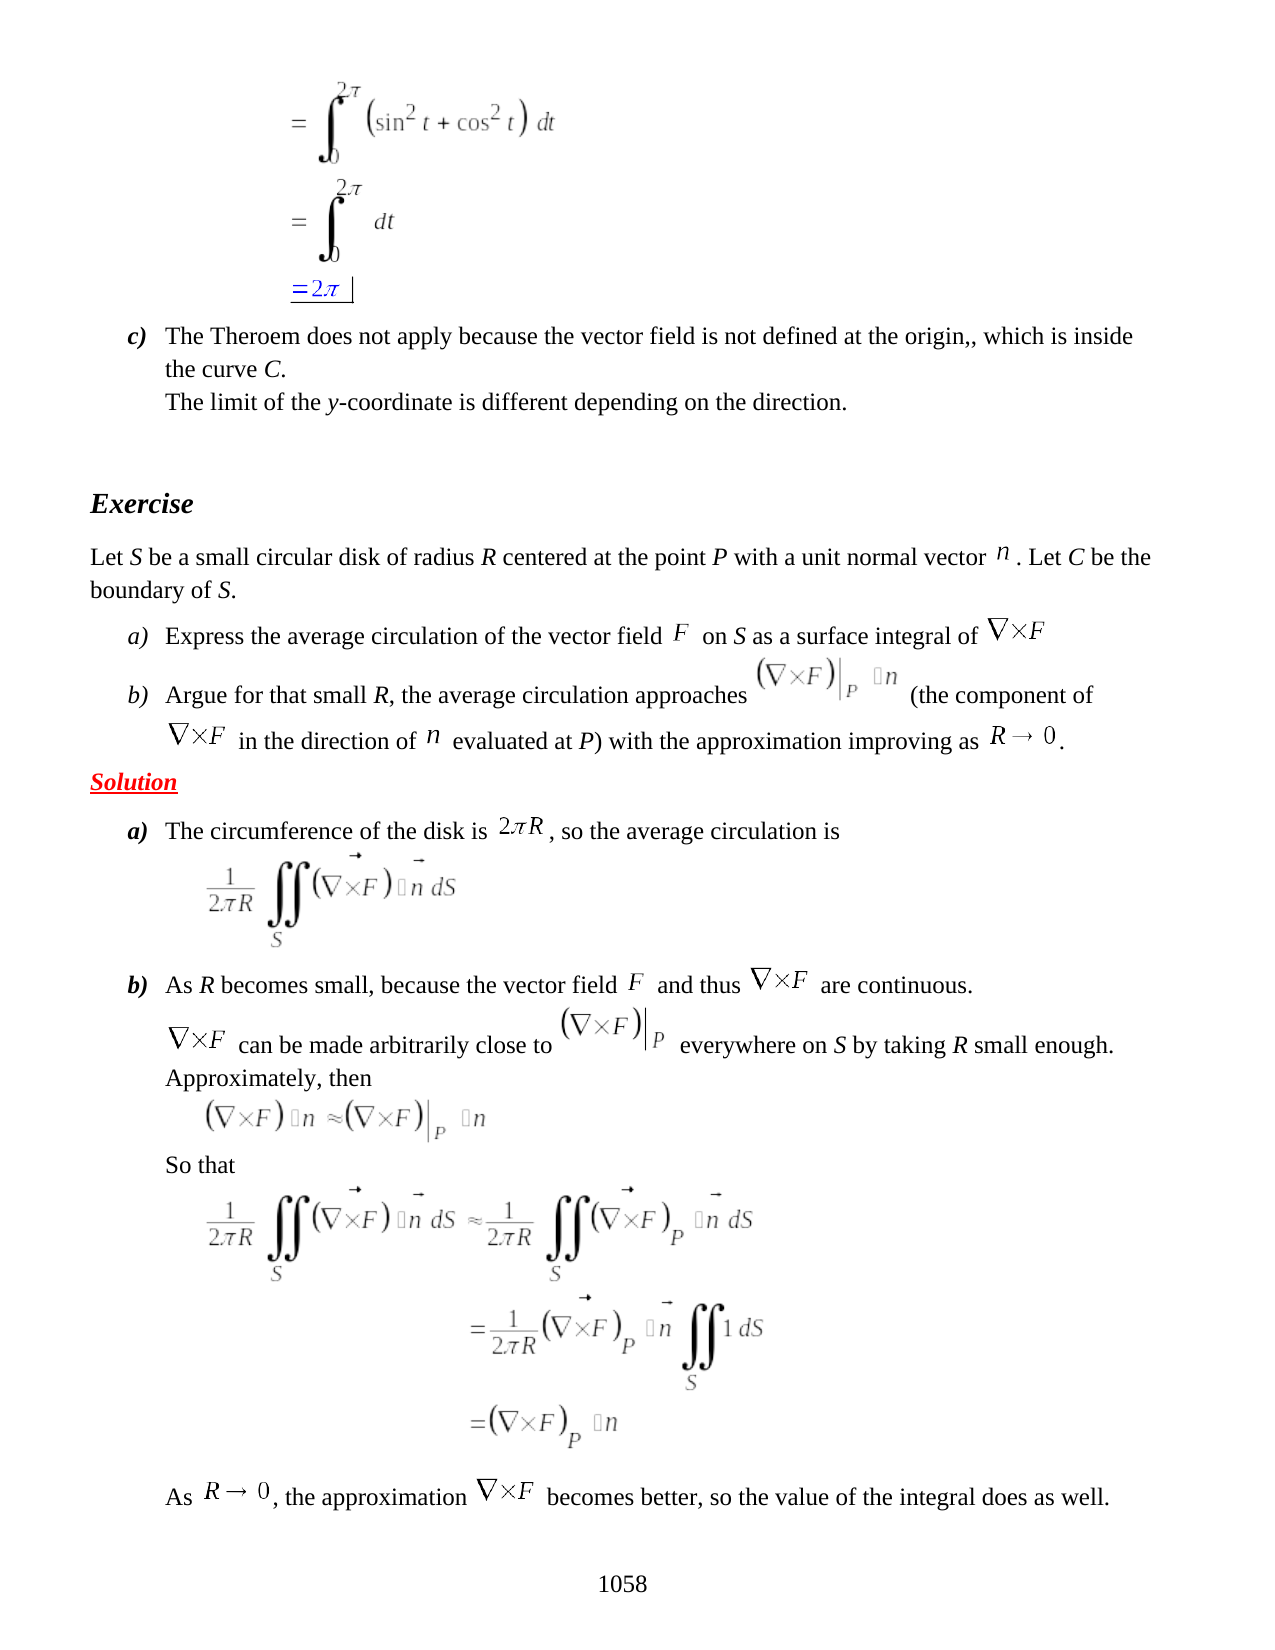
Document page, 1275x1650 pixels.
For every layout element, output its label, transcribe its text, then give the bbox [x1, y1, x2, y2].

list Express the average circulation of the vector field on S as a surface integral of [127, 608, 1155, 649]
list The limit of the y-coordinate is different depending on the direction. [165, 387, 1155, 416]
list The Theroem does not apply because the vector field is not defined at the origin,, which is inside the curve C. [127, 321, 1155, 383]
list As , the approximation becomes better, so the value of the integral does as well. [165, 1469, 1155, 1510]
text Solution [90, 767, 1155, 796]
list The circumference of the disk is , so the average circulation is [127, 810, 1155, 845]
list As R becomes small, because the vector field and thus are continuous. [127, 958, 1155, 999]
text Let S be a small circular disk of radius R centered at the point P with a unit normal vector . Let C be the boundary of S. [90, 536, 1155, 604]
text Exercise [90, 486, 1155, 520]
list Argue for that small R, the average circulation approaches (the component of in the direction of evaluated at P) with the approximation improving as . [127, 654, 1155, 754]
list Approximately, then [165, 1063, 1155, 1092]
list can be made arbitrarily close to everywhere on S by taking R small enough. [165, 1003, 1155, 1059]
list So that [165, 1150, 1155, 1179]
